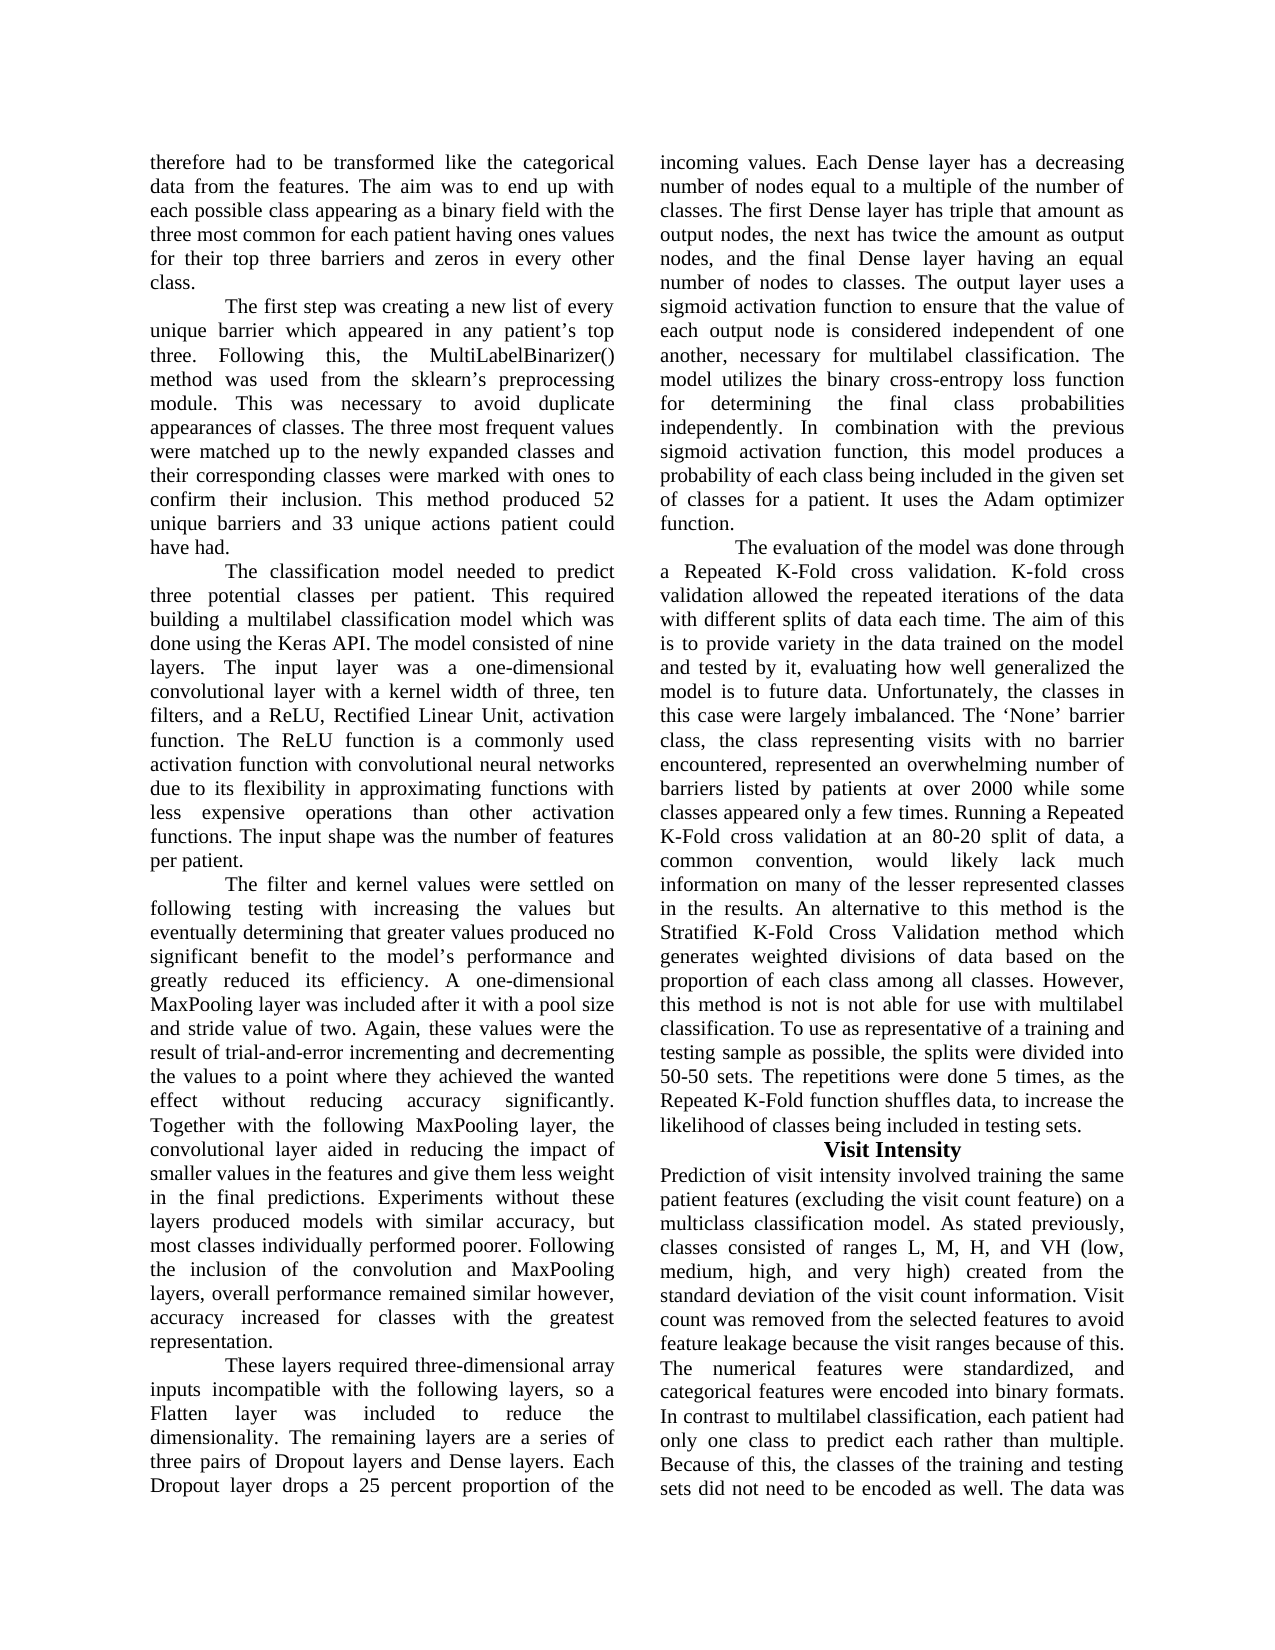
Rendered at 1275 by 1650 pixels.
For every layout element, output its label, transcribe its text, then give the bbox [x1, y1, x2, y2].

text Visit Intensity [660, 1137, 1125, 1163]
text These layers required three-dimensional array inputs incompatible with the following layers, so a Flatten layer was included to reduce the dimensionality. The remaining layers are a series of three pairs of Dropout layers and Dense layers. Each Dropout layer drops a 25 percent proportion of the incoming values. Each Dense layer has a decreasing number of nodes equal to a multiple of the number of classes. The first Dense layer has triple that amount as output nodes, the next has twice the amount as output nodes, and the final Dense layer having an equal number of nodes to classes. The output layer uses a sigmoid activation function to ensure that the value of each output node is considered independent of one another, necessary for multilabel classification. The model utilizes the binary cross-entropy loss function for determining the final class probabilities independently. In combination with the previous sigmoid activation function, this model produces a probability of each class being included in the given set of classes for a patient. It uses the Adam optimizer function. [150, 1353, 615, 1497]
text The classification model needed to predict three potential classes per patient. This required building a multilabel classification model which was done using the Keras API. The model consisted of nine layers. The input layer was a one-dimensional convolutional layer with a kernel width of three, ten filters, and a ReLU, Rectified Linear Unit, activation function. The ReLU function is a commonly used activation function with convolutional neural networks due to its flexibility in approximating functions with less expensive operations than other activation functions. The input shape was the number of features per patient. [150, 559, 615, 872]
text These layers required three-dimensional array inputs incompatible with the following layers, so a Flatten layer was included to reduce the dimensionality. The remaining layers are a series of three pairs of Dropout layers and Dense layers. Each Dropout layer drops a 25 percent proportion of the incoming values. Each Dense layer has a decreasing number of nodes equal to a multiple of the number of classes. The first Dense layer has triple that amount as output nodes, the next has twice the amount as output nodes, and the final Dense layer having an equal number of nodes to classes. The output layer uses a sigmoid activation function to ensure that the value of each output node is considered independent of one another, necessary for multilabel classification. The model utilizes the binary cross-entropy loss function for determining the final class probabilities independently. In combination with the previous sigmoid activation function, this model produces a probability of each class being included in the given set of classes for a patient. It uses the Adam optimizer function. [660, 150, 1125, 535]
text The first step was creating a new list of every unique barrier which appeared in any patient’s top three. Following this, the MultiLabelBinarizer() method was used from the sklearn’s preprocessing module. This was necessary to avoid duplicate appearances of classes. The three most frequent values were matched up to the newly expanded classes and their corresponding classes were marked with ones to confirm their inclusion. This method produced 52 unique barriers and 33 unique actions patient could have had. [150, 294, 615, 559]
text The evaluation of the model was done through a Repeated K-Fold cross validation. K-fold cross validation allowed the repeated iterations of the data with different splits of data each time. The aim of this is to provide variety in the data trained on the model and tested by it, evaluating how well generalized the model is to future data. Unfortunately, the classes in this case were largely imbalanced. The ‘None’ barrier class, the class representing visits with no barrier encountered, represented an overwhelming number of barriers listed by patients at over 2000 while some classes appeared only a few times. Running a Repeated K-Fold cross validation at an 80-20 split of data, a common convention, would likely lack much information on many of the lesser represented classes in the results. An alternative to this method is the Stratified K-Fold Cross Validation method which generates weighted divisions of data based on the proportion of each class among all classes. However, this method is not is not able for use with multilabel classification. To use as representative of a training and testing sample as possible, the splits were divided into 50-50 sets. The repetitions were done 5 times, as the Repeated K-Fold function shuffles data, to increase the likelihood of classes being included in testing sets. [660, 535, 1125, 1137]
text The filter and kernel values were settled on following testing with increasing the values but eventually determining that greater values produced no significant benefit to the model’s performance and greatly reduced its efficiency. A one-dimensional MaxPooling layer was included after it with a pool size and stride value of two. Again, these values were the result of trial-and-error incrementing and decrementing the values to a point where they achieved the wanted effect without reducing accuracy significantly. Together with the following MaxPooling layer, the convolutional layer aided in reducing the impact of smaller values in the features and give them less weight in the final predictions. Experiments without these layers produced models with similar accuracy, but most classes individually performed poorer. Following the inclusion of the convolution and MaxPooling layers, overall performance remained similar however, accuracy increased for classes with the greatest representation. [150, 872, 615, 1353]
